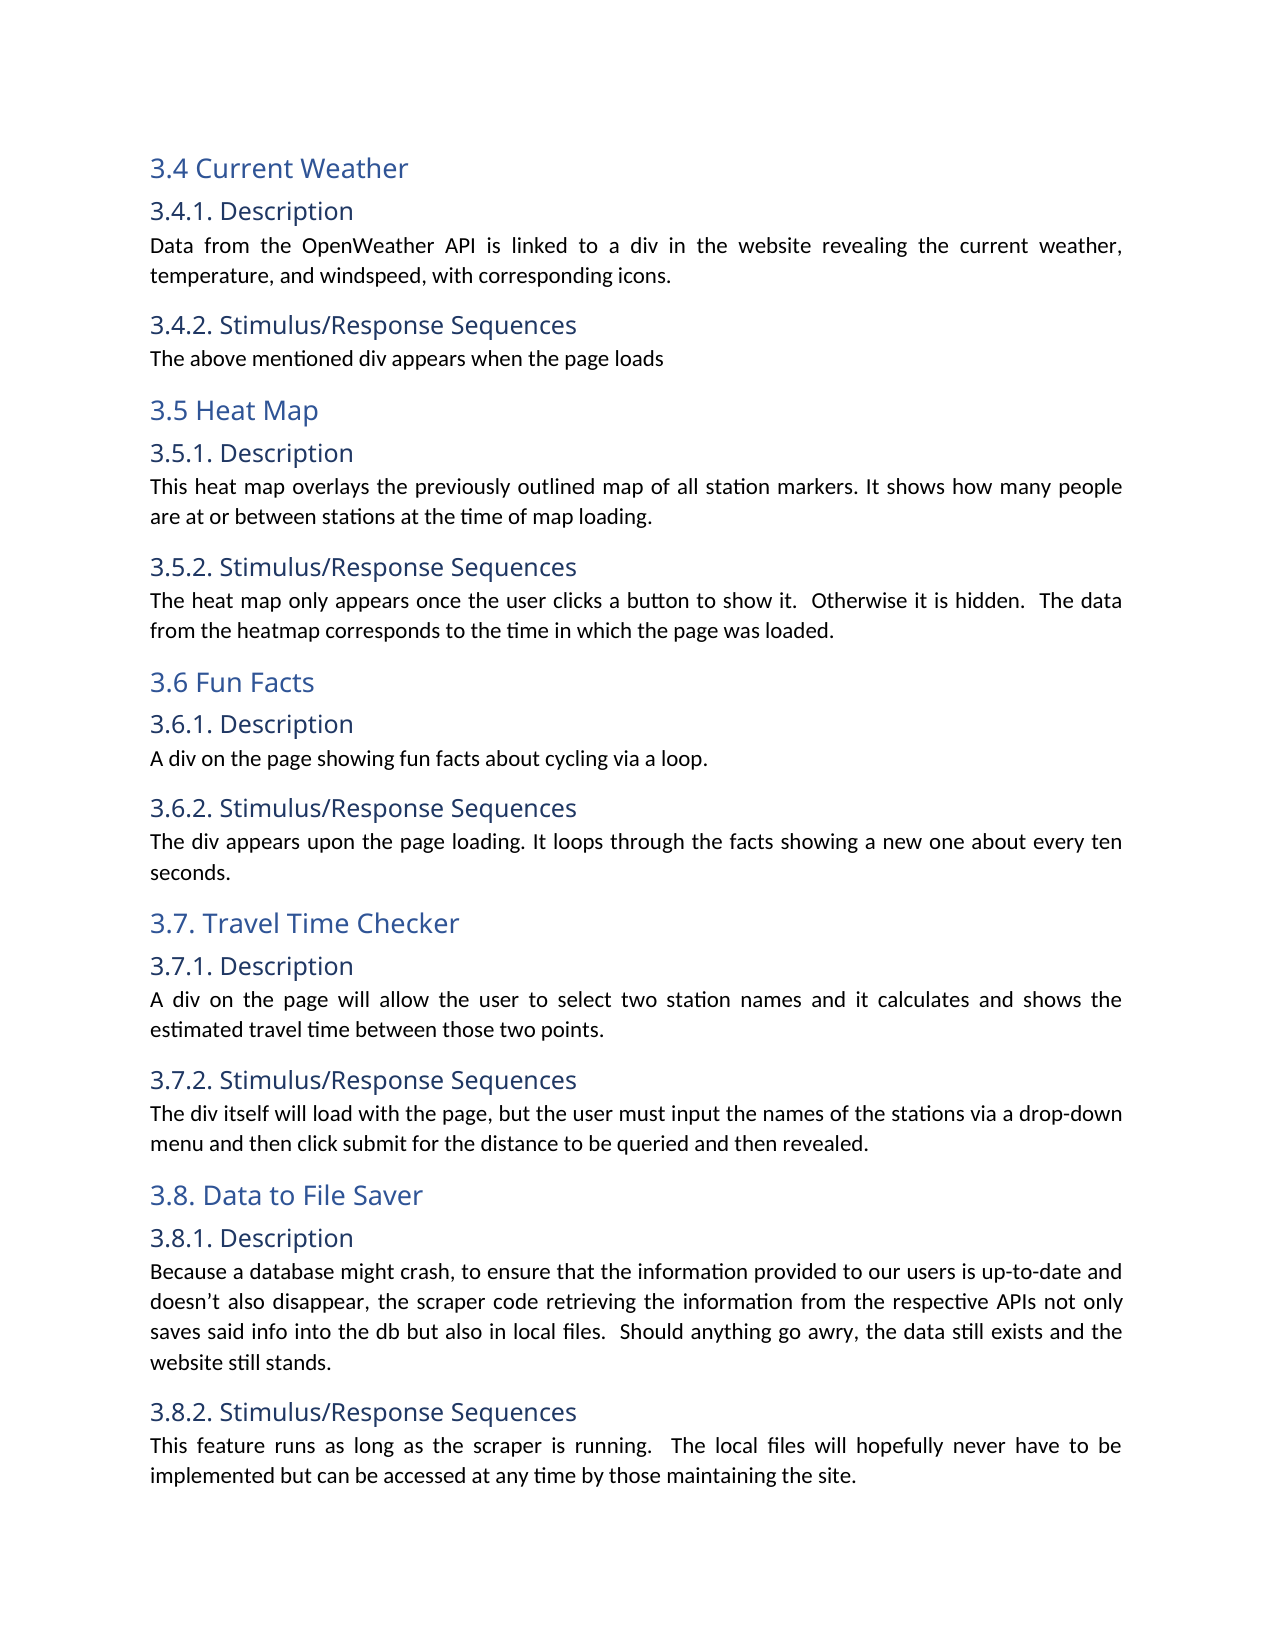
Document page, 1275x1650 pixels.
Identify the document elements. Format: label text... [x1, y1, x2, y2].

subtitle 3.7.1. Description [150, 948, 1125, 983]
text A div on the page showing fun facts about cycling via a loop. [150, 744, 1125, 772]
subtitle 3.5.2. Stimulus/Response Sequences [150, 549, 1125, 583]
subtitle 3.7.2. Stimulus/Response Sequences [150, 1062, 1125, 1096]
text Because a database might crash, to ensure that the information provided to our users is up-to-date and doesn’t also disappear, the scraper code retrieving the information from the respective APIs not only saves said info into the db but also in local files. Should anything go awry, the data still exists and the website still stands. [150, 1257, 1125, 1376]
text A div on the page will allow the user to select two station names and it calculates and shows the estimated travel time between those two points. [150, 985, 1125, 1043]
text Data from the OpenWeather API is linked to a div in the website revealing the current weather, temperature, and windspeed, with corresponding icons. [150, 231, 1125, 289]
text This heat map overlays the previously outlined map of all station markers. It shows how many people are at or between stations at the time of map loading. [150, 472, 1125, 530]
text This feature runs as long as the scraper is running. The local files will hopefully never have to be implemented but can be accessed at any time by those maintaining the site. [150, 1431, 1125, 1489]
subtitle 3.4.2. Stimulus/Response Sequences [150, 308, 1125, 342]
subtitle 3.8. Data to File Saver [150, 1176, 1125, 1213]
subtitle 3.8.1. Description [150, 1220, 1125, 1254]
subtitle 3.6 Fun Facts [150, 663, 1125, 700]
subtitle 3.4 Current Weather [150, 150, 1125, 187]
text The div appears upon the page loading. It loops through the facts showing a new one about every ten seconds. [150, 827, 1125, 886]
subtitle 3.6.1. Description [150, 707, 1125, 741]
text The heat map only appears once the user clicks a button to show it. Otherwise it is hidden. The data from the heatmap corresponds to the time in which the page was loaded. [150, 586, 1125, 644]
text The above mentioned div appears when the page loads [150, 344, 1125, 373]
subtitle 3.7. Travel Time Checker [150, 904, 1125, 941]
subtitle 3.8.2. Stimulus/Response Sequences [150, 1394, 1125, 1428]
subtitle 3.5 Heat Map [150, 391, 1125, 428]
text The div itself will load with the page, but the user must input the names of the stations via a drop-down menu and then click submit for the distance to be queried and then revealed. [150, 1099, 1125, 1157]
subtitle 3.4.1. Description [150, 194, 1125, 228]
subtitle 3.5.1. Description [150, 435, 1125, 469]
subtitle 3.6.2. Stimulus/Response Sequences [150, 791, 1125, 825]
